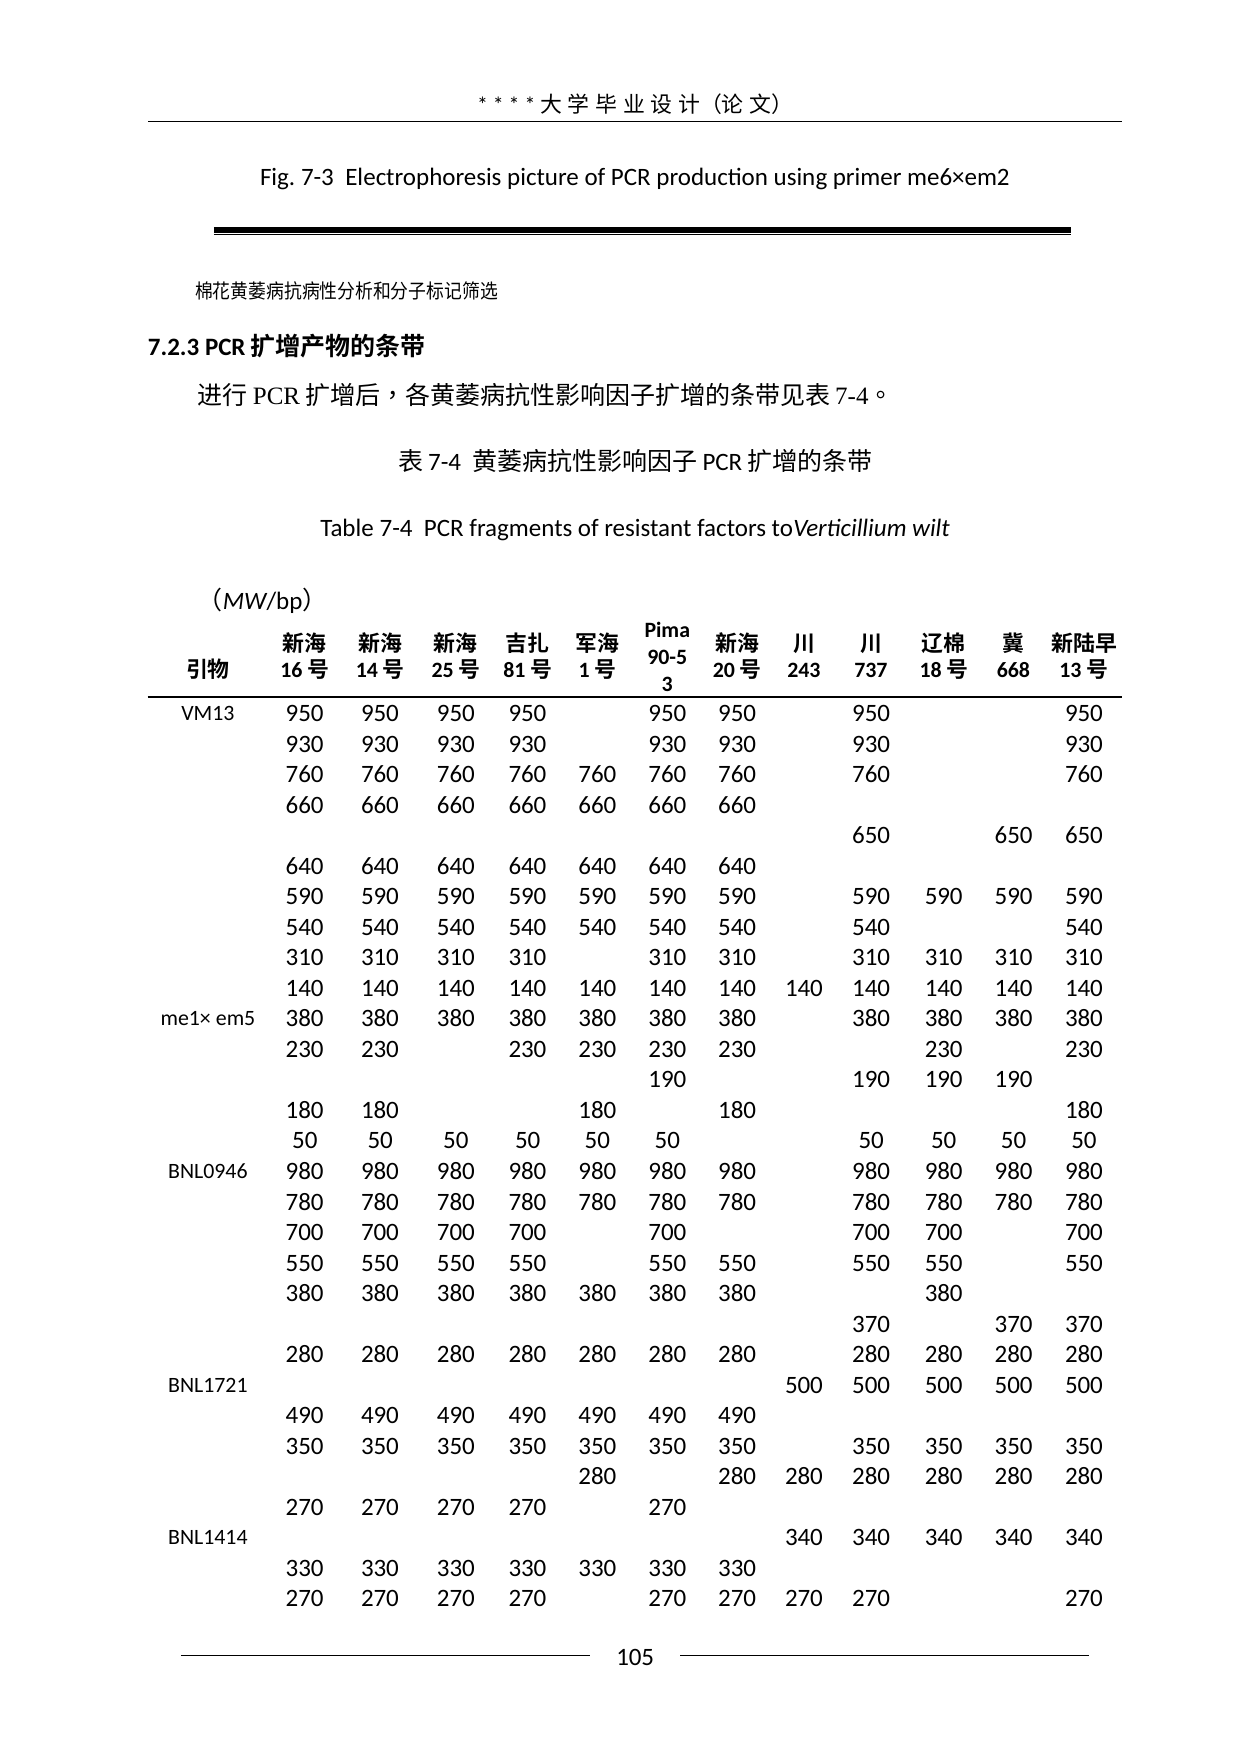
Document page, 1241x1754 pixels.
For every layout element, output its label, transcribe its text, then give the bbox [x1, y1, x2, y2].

text Fig. 7-3 Electrophoresis picture of PCR production using primer me6×em2 [148, 159, 1122, 192]
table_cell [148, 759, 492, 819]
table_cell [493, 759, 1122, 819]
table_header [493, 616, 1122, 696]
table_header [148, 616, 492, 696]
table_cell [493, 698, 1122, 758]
text 棉花黄萎病抗病性分析和分子标记筛选 [148, 260, 1122, 304]
text Table 7-4 PCR fragments of resistant factors toVerticillium wilt [148, 510, 1122, 543]
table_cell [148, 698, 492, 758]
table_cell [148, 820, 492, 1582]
subtitle 7.2.3 PCR扩增产物的条带 [148, 328, 1122, 362]
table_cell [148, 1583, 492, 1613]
text 进行PCR扩增后，各黄萎病抗性影响因子扩增的条带见表7-4。 [148, 362, 1122, 411]
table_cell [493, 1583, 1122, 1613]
text 表7-4 黄萎病抗性影响因子PCR扩增的条带 [148, 443, 1122, 477]
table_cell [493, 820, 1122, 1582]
text （MW/bp） [148, 568, 1122, 616]
